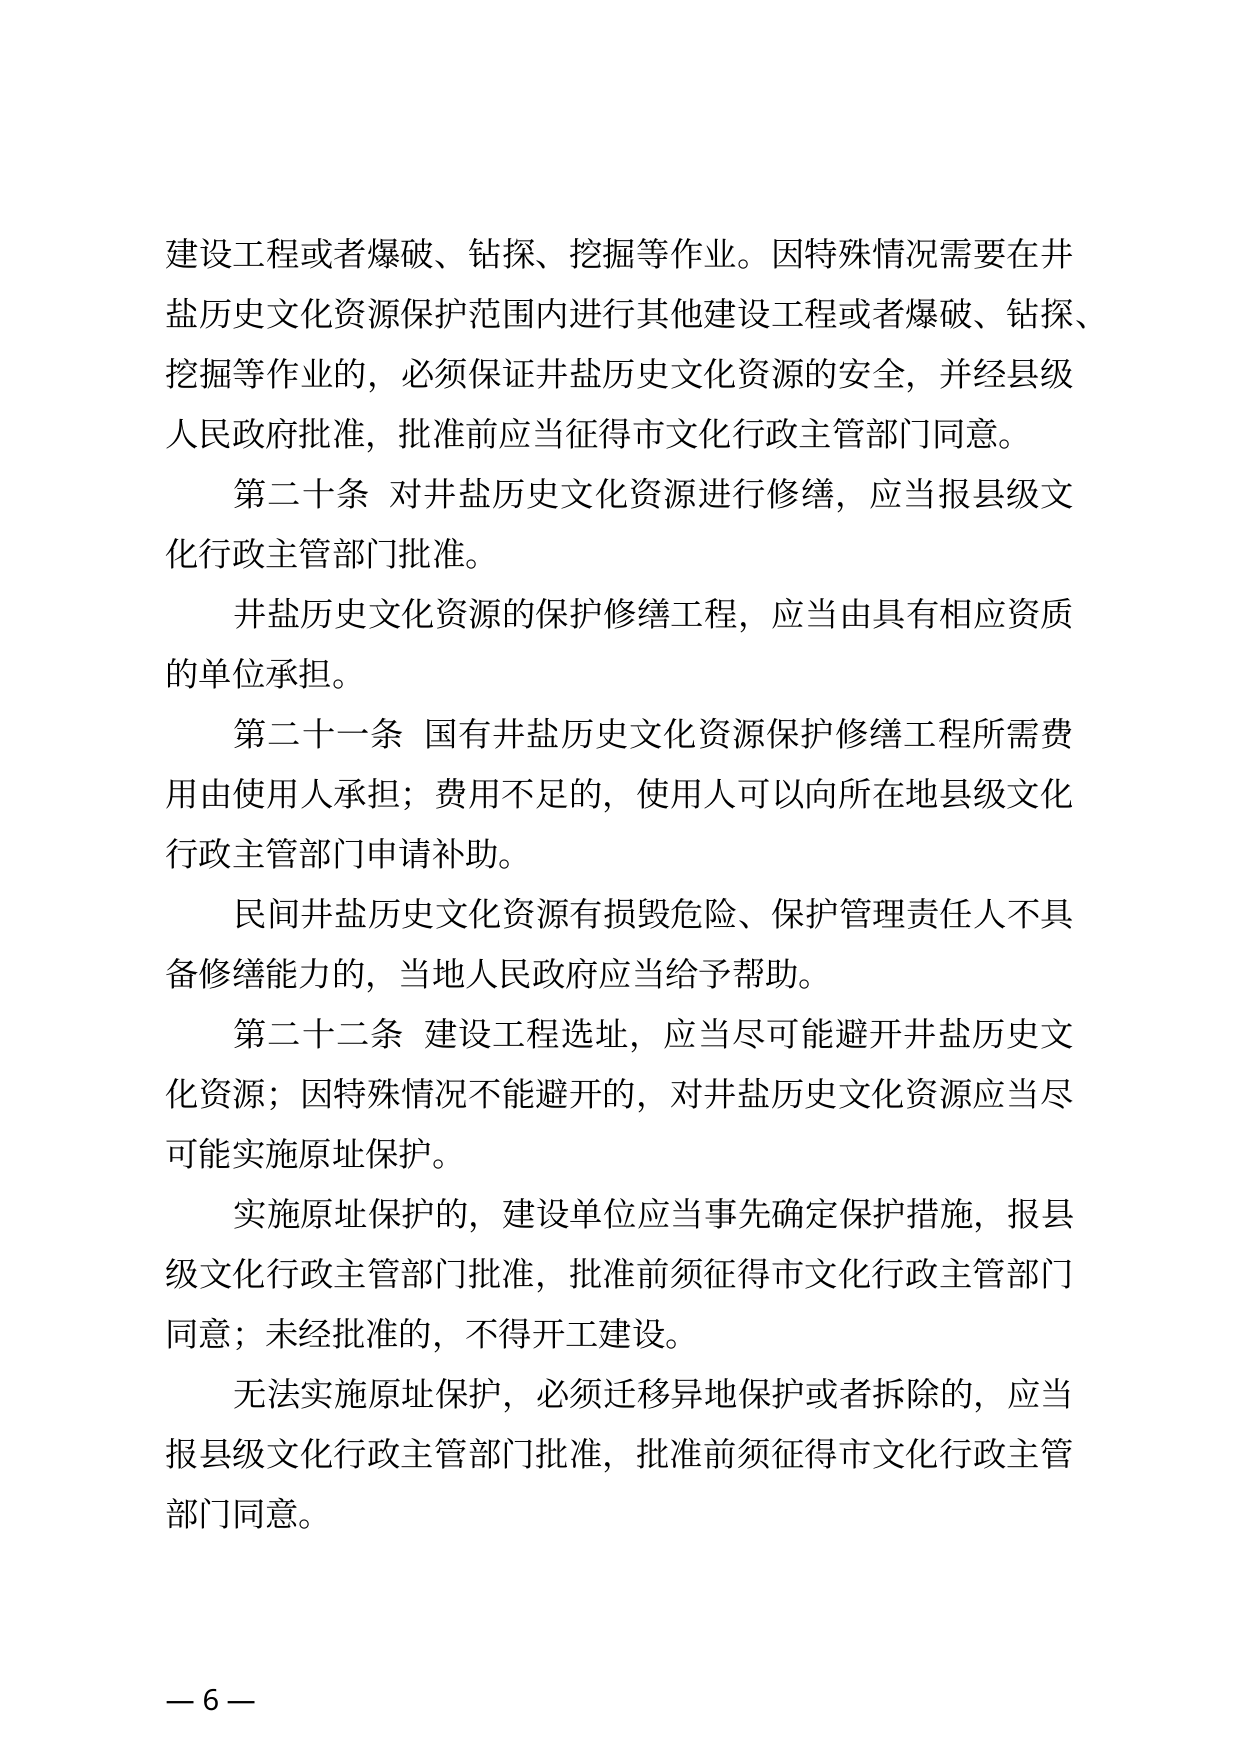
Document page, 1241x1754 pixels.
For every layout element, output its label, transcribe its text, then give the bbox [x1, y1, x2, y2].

text 无法实施原址保护，必须迁移异地保护或者拆除的，应当报县级文化行政主管部门批准，批准前须征得市文化行政主管部门同意。 [165, 1358, 1075, 1538]
text 第二十条 对井盐历史文化资源进行修缮，应当报县级文化行政主管部门批准。 [165, 458, 1075, 578]
text 实施原址保护的，建设单位应当事先确定保护措施，报县级文化行政主管部门批准，批准前须征得市文化行政主管部门同意；未经批准的，不得开工建设。 [165, 1178, 1075, 1358]
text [165, 218, 1075, 458]
text 第二十一条 国有井盐历史文化资源保护修缮工程所需费用由使用人承担；费用不足的，使用人可以向所在地县级文化行政主管部门申请补助。 [165, 698, 1075, 878]
text 第二十二条 建设工程选址，应当尽可能避开井盐历史文化资源；因特殊情况不能避开的，对井盐历史文化资源应当尽可能实施原址保护。 [165, 998, 1075, 1178]
text 井盐历史文化资源的保护修缮工程，应当由具有相应资质的单位承担。 [165, 578, 1075, 698]
text 民间井盐历史文化资源有损毁危险、保护管理责任人不具备修缮能力的，当地人民政府应当给予帮助。 [165, 878, 1075, 998]
